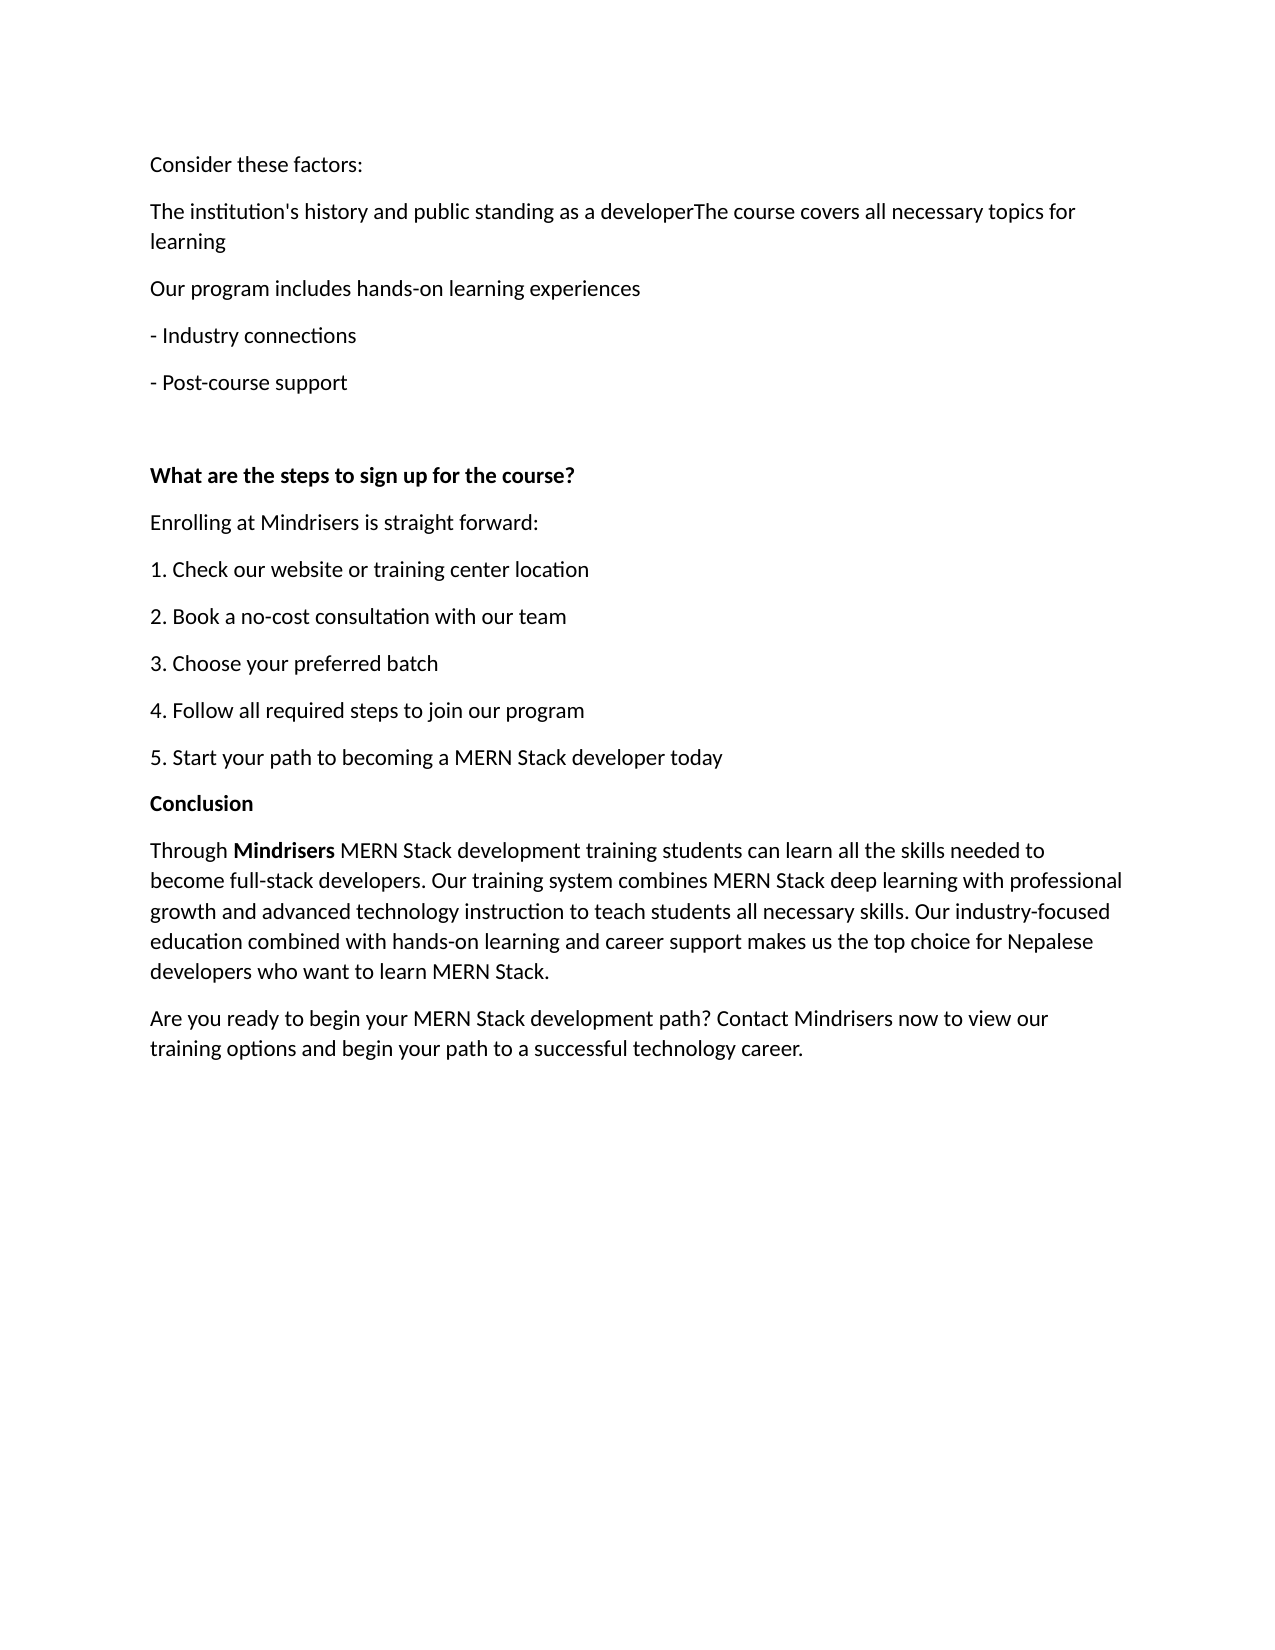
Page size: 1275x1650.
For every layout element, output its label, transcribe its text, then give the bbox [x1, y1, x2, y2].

text 2. Book a no-cost consultation with our team [150, 602, 1125, 630]
text 4. Follow all required steps to join our program [150, 696, 1125, 724]
text Enrolling at Mindrisers is straight forward: [150, 508, 1125, 536]
text Through Mindrisers MERN Stack development training students can learn all the skills needed to become full-stack developers. Our training system combines MERN Stack deep learning with professional growth and advanced technology instruction to teach students all necessary skills. Our industry-focused education combined with hands-on learning and career support makes us the top choice for Nepalese developers who want to learn MERN Stack. [150, 836, 1125, 985]
text 1. Check our website or training center location [150, 555, 1125, 583]
text - Post-course support [150, 368, 1125, 396]
text 5. Start your path to becoming a MERN Stack developer today [150, 743, 1125, 771]
text What are the steps to sign up for the course? [150, 461, 1125, 489]
text Consider these factors: [150, 150, 1125, 178]
text The institution's history and public standing as a developerThe course covers all necessary topics for learning [150, 197, 1125, 255]
text Our program includes hands-on learning experiences [150, 274, 1125, 302]
text Are you ready to begin your MERN Stack development path? Contact Mindrisers now to view our training options and begin your path to a successful technology career. [150, 1004, 1125, 1062]
text - Industry connections [150, 321, 1125, 349]
text 3. Choose your preferred batch [150, 649, 1125, 677]
text Conclusion [150, 789, 1125, 818]
